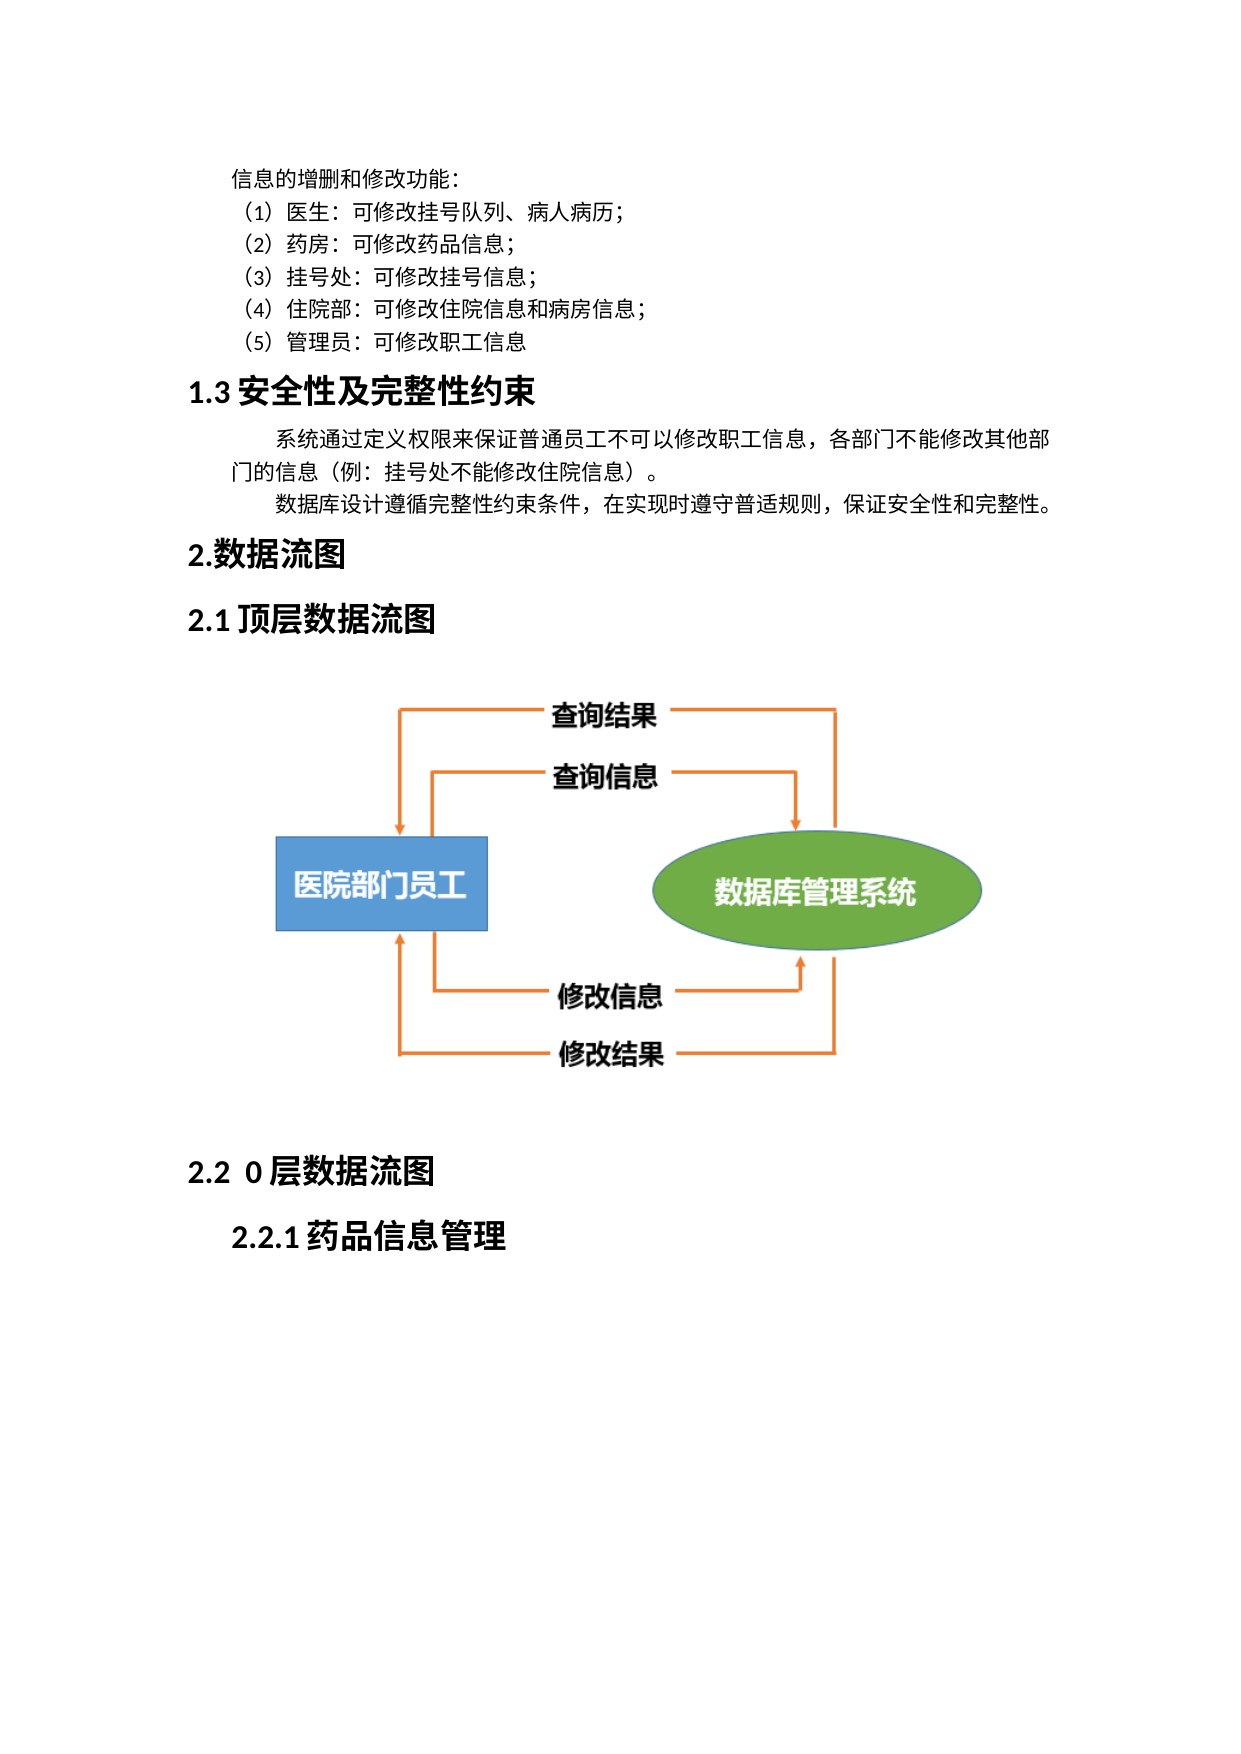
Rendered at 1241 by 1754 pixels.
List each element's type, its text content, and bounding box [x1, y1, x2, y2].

text 2.1顶层数据流图 [187, 584, 1053, 649]
text （3）挂号处：可修改挂号信息； [231, 259, 1053, 292]
text （2）药房：可修改药品信息； [231, 227, 1053, 259]
text 系统通过定义权限来保证普通员工不可以修改职工信息，各部门不能修改其他部门的信息（例：挂号处不能修改住院信息）。 [231, 422, 1053, 487]
text （4）住院部：可修改住院信息和病房信息； [231, 292, 1053, 324]
text 1.3安全性及完整性约束 [187, 357, 1053, 422]
text 2.2 0层数据流图 [187, 1137, 1053, 1202]
text （1）医生：可修改挂号队列、病人病历； [187, 194, 1053, 227]
text 信息的增删和修改功能： [187, 162, 1053, 194]
text 2.2.1药品信息管理 [187, 1202, 1053, 1267]
picture [187, 649, 1053, 1120]
text 数据库设计遵循完整性约束条件，在实现时遵守普适规则，保证安全性和完整性。 [231, 487, 1053, 519]
text 2.数据流图 [187, 519, 1053, 584]
text （5）管理员：可修改职工信息 [231, 324, 1053, 357]
